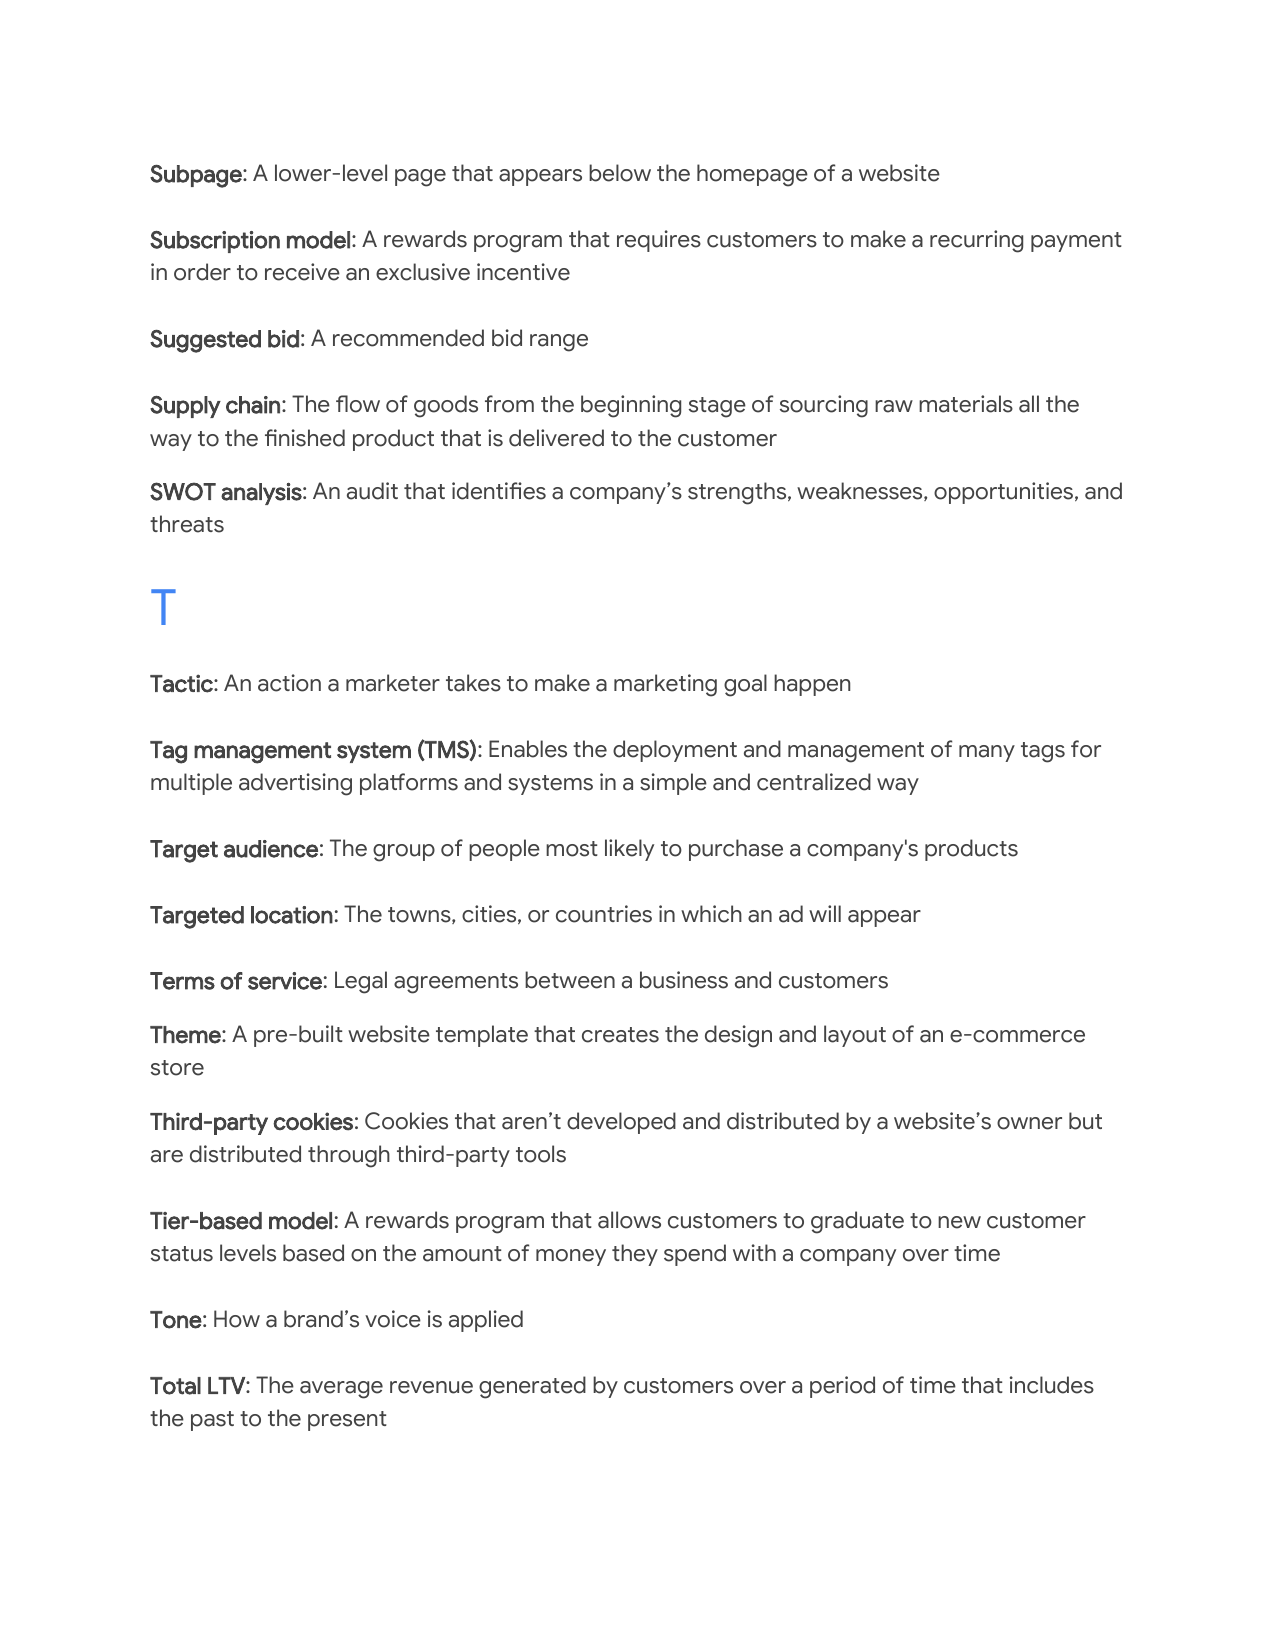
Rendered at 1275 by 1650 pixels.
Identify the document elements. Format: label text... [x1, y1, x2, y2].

text T [150, 577, 1125, 639]
text Third-party cookies: Cookies that aren’t developed and distributed by a website’s owner but are distributed through third-party tools [150, 1107, 1125, 1202]
text Subpage: A lower-level page that appears below the homepage of a website [150, 159, 1125, 221]
text Theme: A pre-built website template that creates the design and layout of an e-commerce store [150, 1021, 1125, 1082]
text Tag management system (TMS): Enables the deployment and management of many tags for multiple advertising platforms and systems in a simple and centralized way [150, 736, 1125, 830]
text Tier-based model: A rewards program that allows customers to graduate to new customer status levels based on the amount of money they spend with a company over time [150, 1206, 1125, 1301]
text Terms of service: Legal agreements between a business and customers [150, 967, 1125, 995]
text SWOT analysis: An audit that identifies a company’s strengths, weaknesses, opportunities, and threats [150, 478, 1125, 572]
text Suggested bid: A recommended bid range [150, 325, 1125, 353]
text Tactic: An action a marketer takes to make a marketing goal happen [150, 669, 1125, 731]
text Total LTV: The average revenue generated by customers over a period of time that includes the past to the present [150, 1372, 1125, 1466]
text Subscription model: A rewards program that requires customers to make a recurring payment in order to receive an exclusive incentive [150, 226, 1125, 320]
text Targeted location: The towns, cities, or countries in which an ad will appear [150, 901, 1125, 962]
text Supply chain: The flow of goods from the beginning stage of sourcing raw materials all the way to the finished product that is delivered to the customer [150, 391, 1125, 452]
text Tone: How a brand’s voice is applied [150, 1306, 1125, 1367]
text Target audience: The group of people most likely to purchase a company's products [150, 834, 1125, 896]
